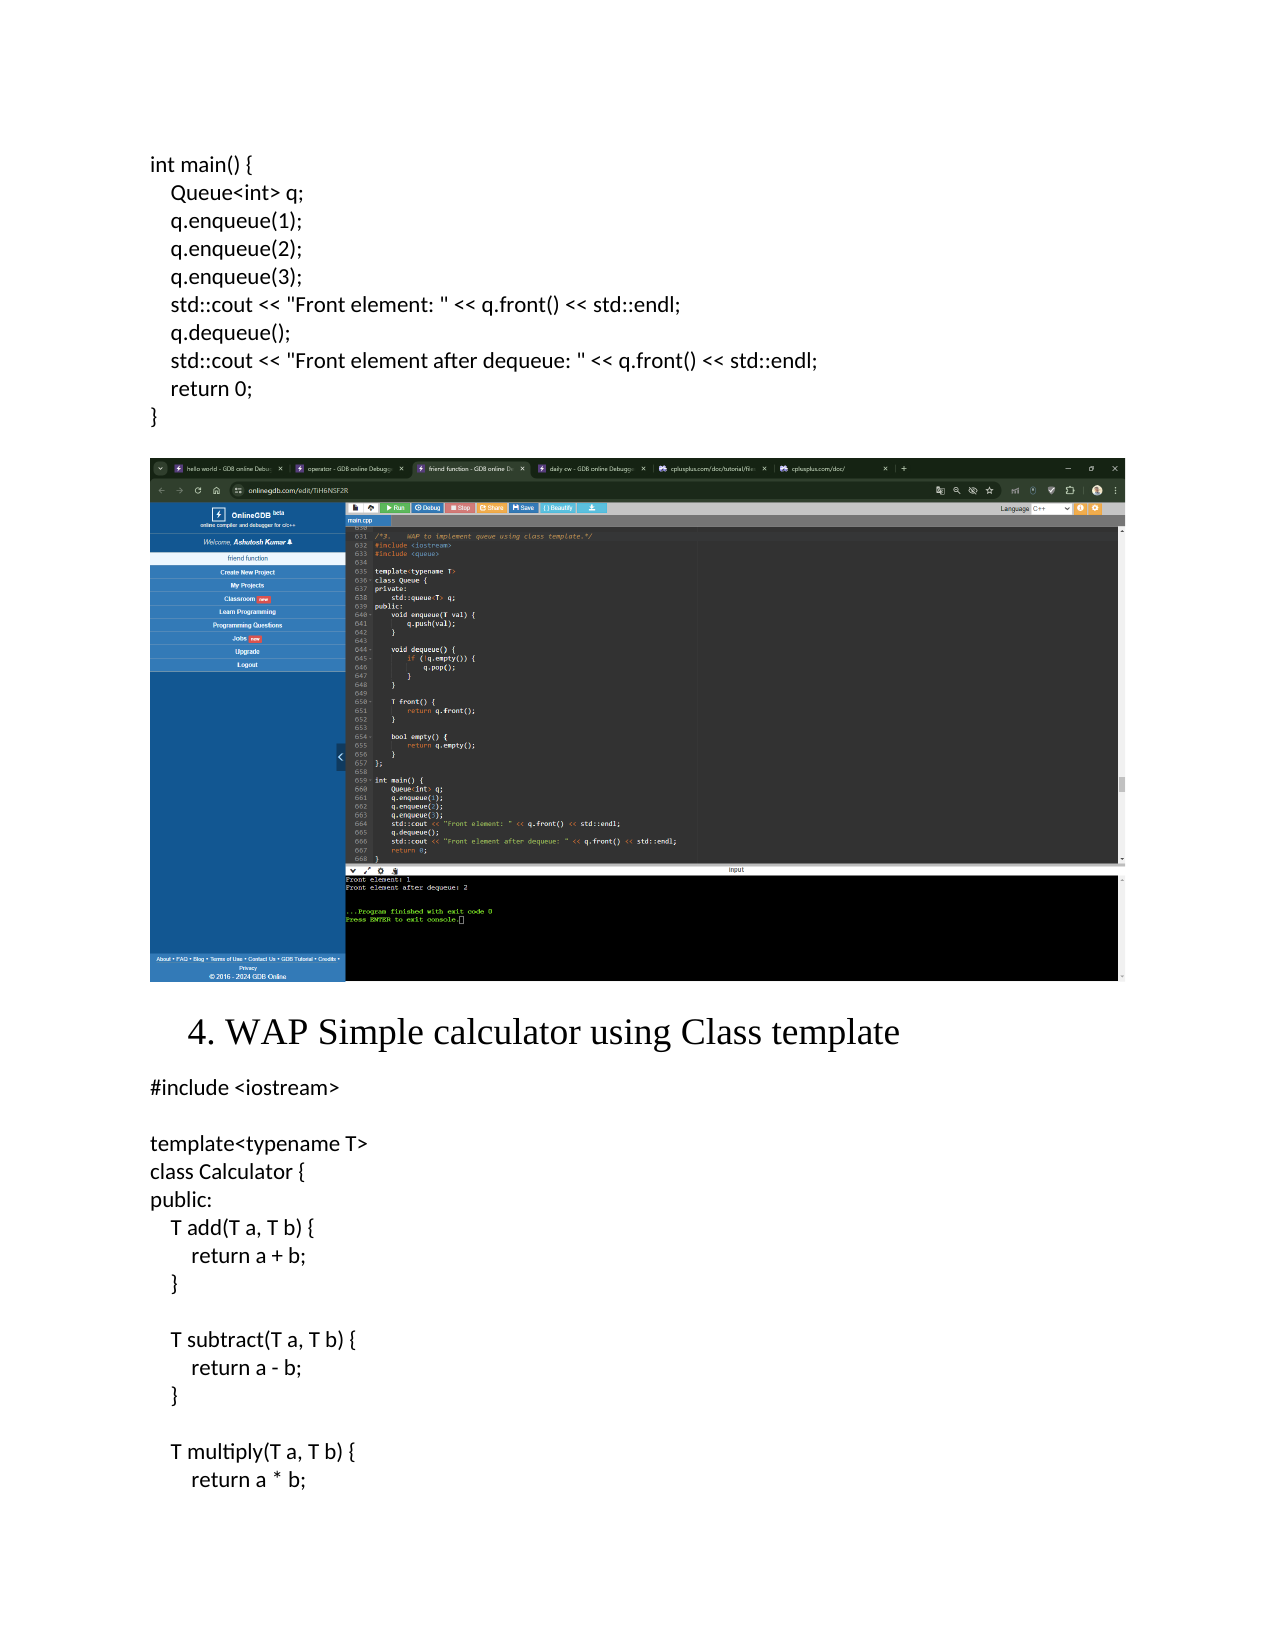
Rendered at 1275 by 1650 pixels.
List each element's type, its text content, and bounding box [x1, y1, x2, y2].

text } [150, 1381, 1125, 1409]
text T multiply(T a, T b) { [150, 1437, 1125, 1465]
text T subtract(T a, T b) { [150, 1325, 1125, 1353]
text q.dequeue(); [150, 318, 1125, 346]
text #include <iostream> [150, 1073, 1125, 1101]
subtitle WAP Simple calculator using Class template [187, 1009, 1125, 1052]
text class Calculator { [150, 1157, 1125, 1185]
picture [150, 458, 1125, 982]
text } [150, 402, 1125, 430]
text template<typename T> [150, 1129, 1125, 1157]
text return a - b; [150, 1353, 1125, 1381]
text int main() { [150, 150, 1125, 178]
text return a + b; [150, 1241, 1125, 1269]
text std::cout << "Front element: " << q.front() << std::endl; [150, 290, 1125, 318]
text } [150, 1269, 1125, 1297]
text public: [150, 1185, 1125, 1213]
text Queue<int> q; [150, 178, 1125, 206]
text T add(T a, T b) { [150, 1213, 1125, 1241]
text q.enqueue(2); [150, 234, 1125, 262]
text q.enqueue(3); [150, 262, 1125, 290]
text return 0; [150, 374, 1125, 402]
text q.enqueue(1); [150, 206, 1125, 234]
text std::cout << "Front element after dequeue: " << q.front() << std::endl; [150, 346, 1125, 374]
text return a * b; [150, 1465, 1125, 1493]
